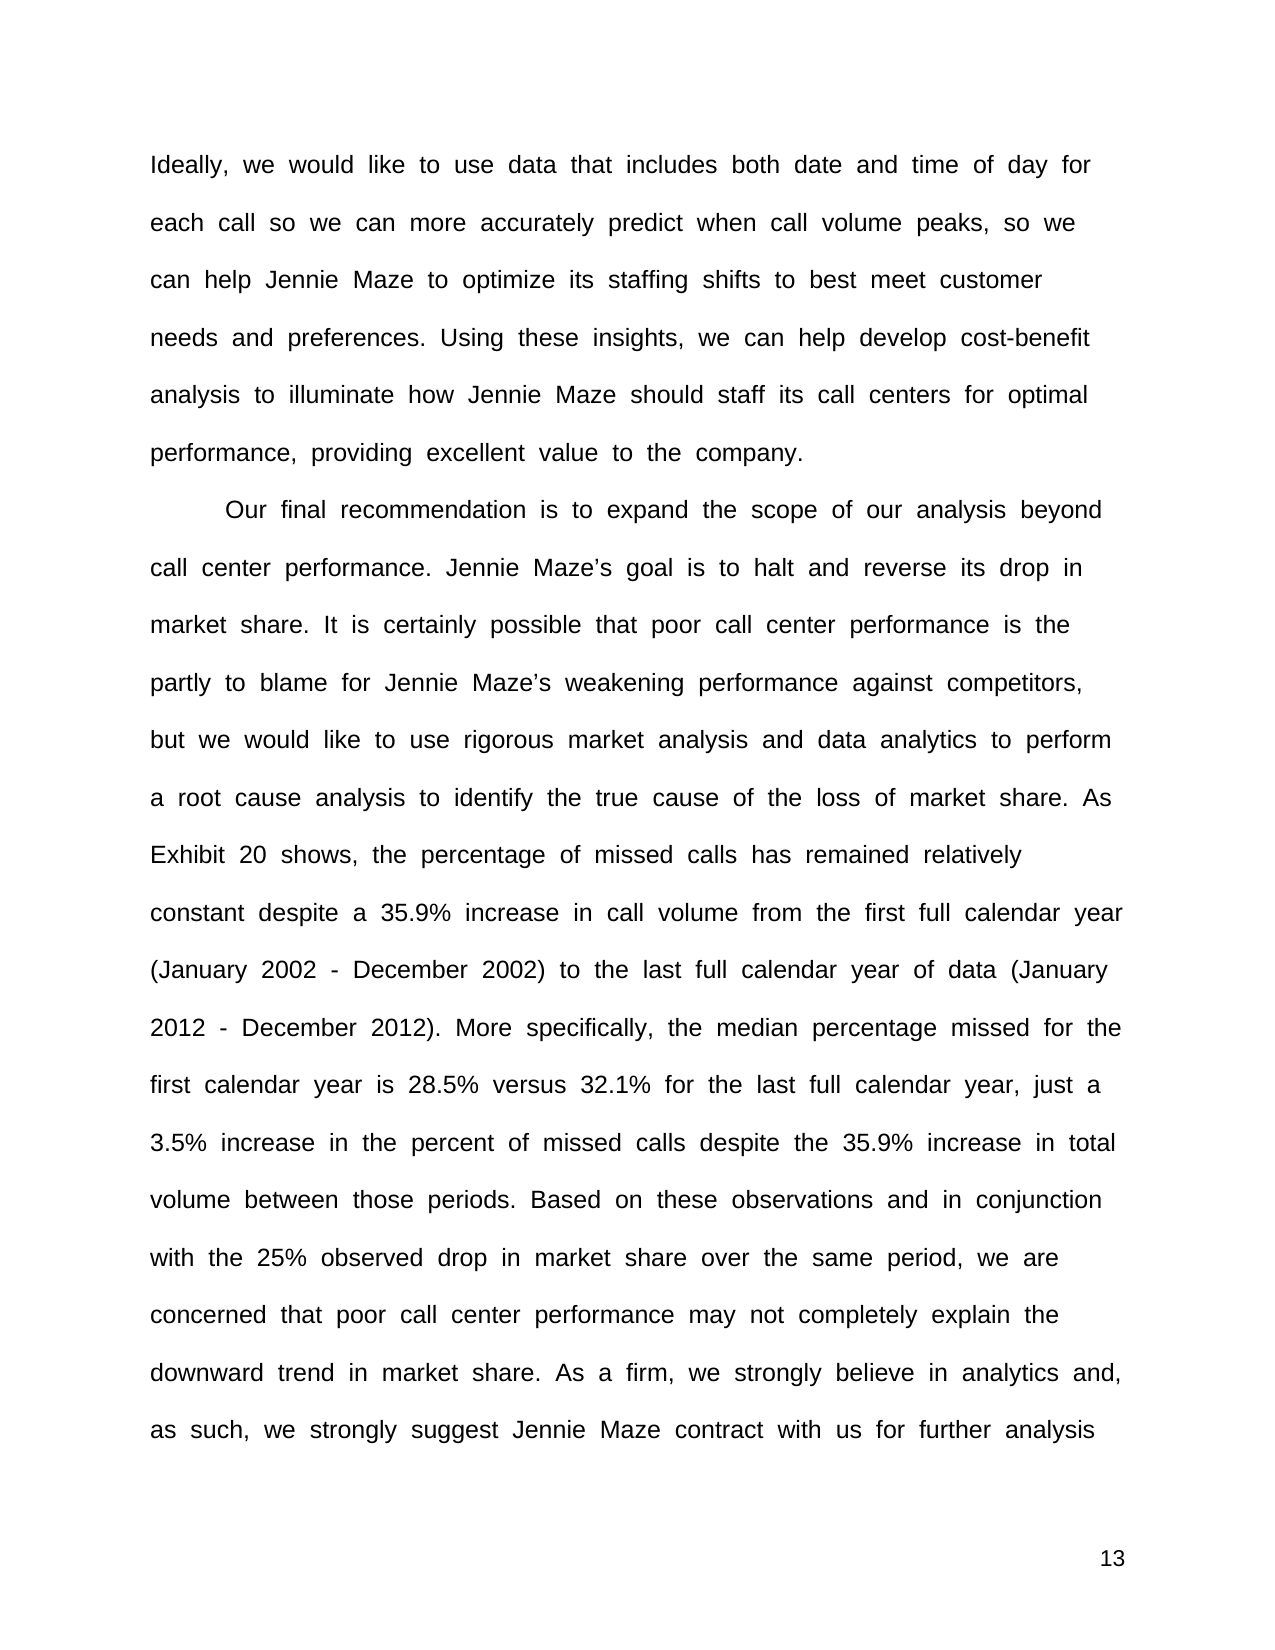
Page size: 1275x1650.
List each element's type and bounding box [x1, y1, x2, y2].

text [150, 150, 1125, 466]
text [150, 495, 1125, 1444]
